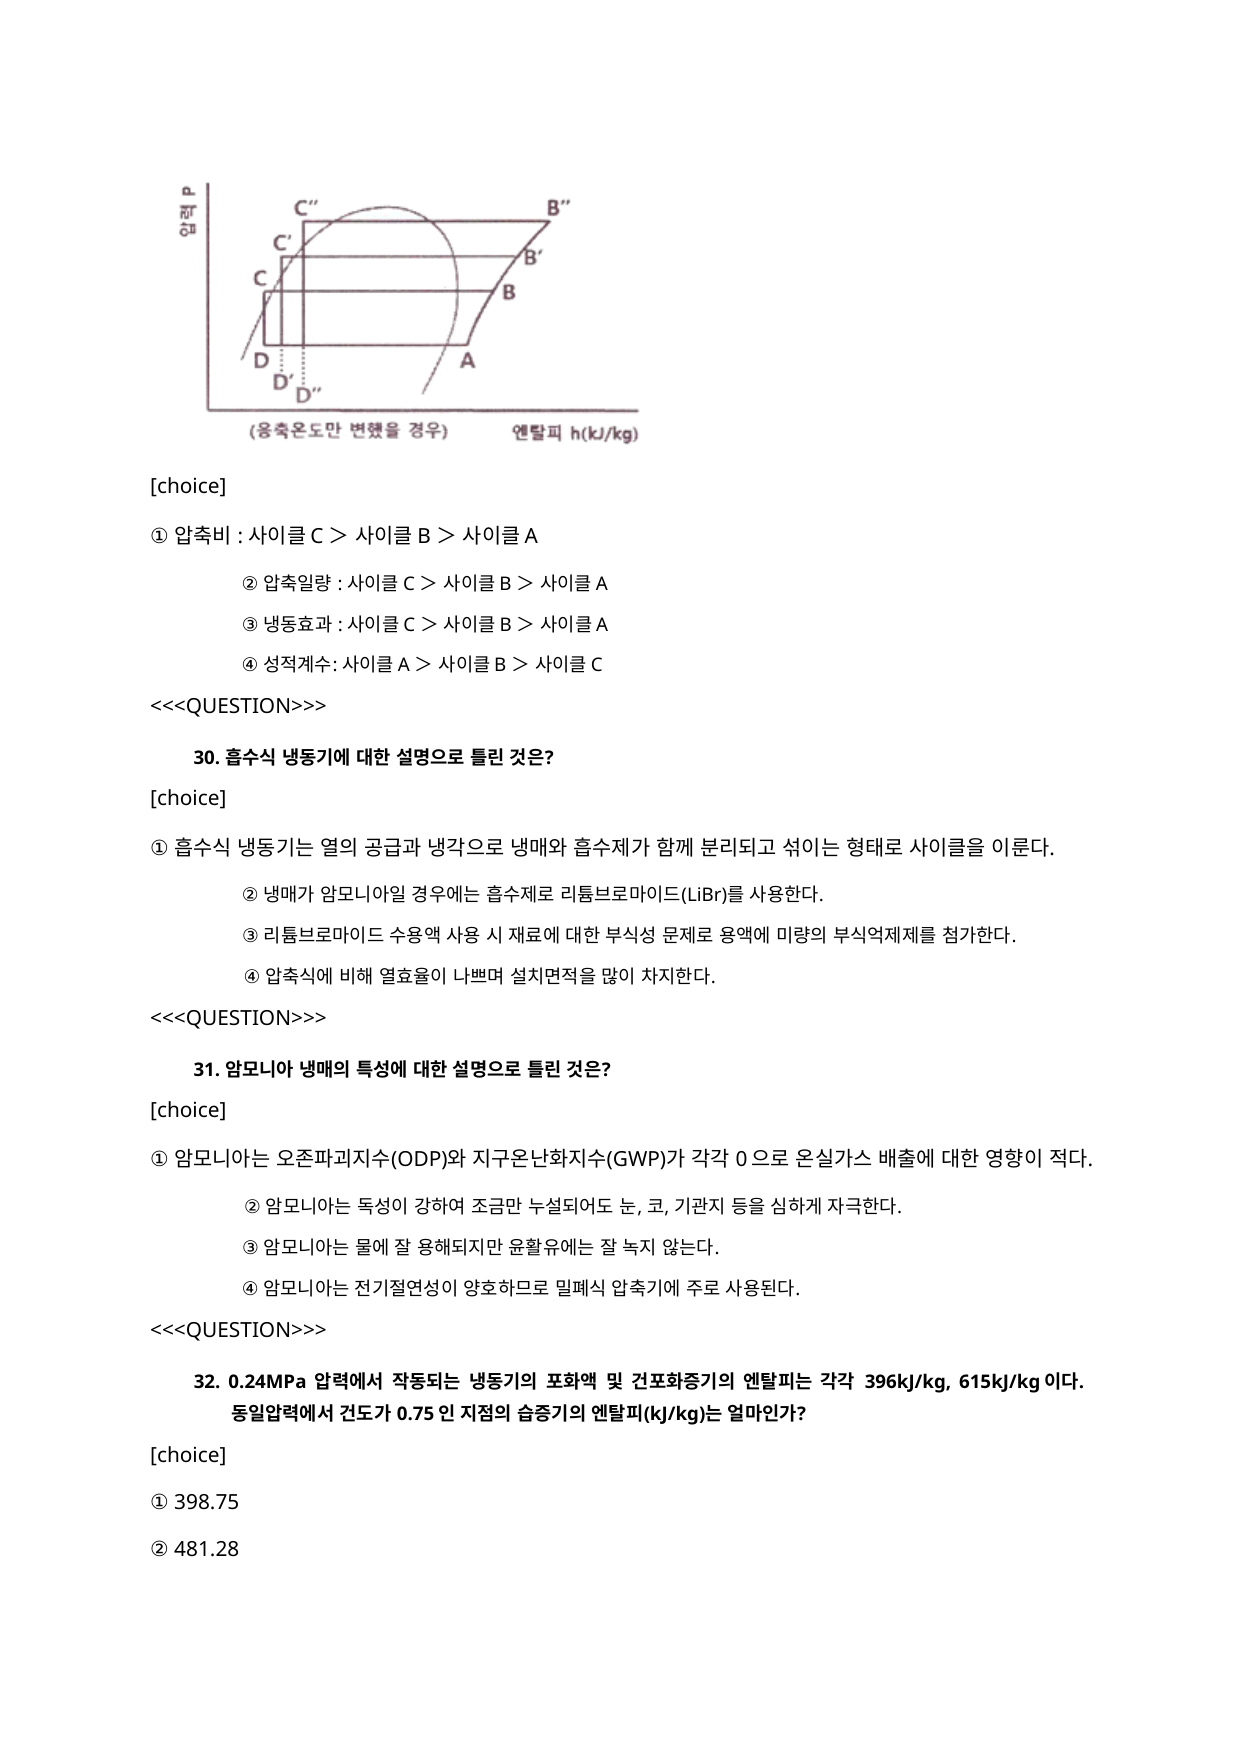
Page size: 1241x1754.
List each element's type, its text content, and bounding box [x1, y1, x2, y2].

text ② 481.28 [150, 1534, 1090, 1563]
text [choice] [150, 1440, 1090, 1468]
text ④ 압축식에 비해 열효율이 나쁘며 설치면적을 많이 차지한다. [224, 962, 1084, 989]
text ① 암모니아는 오존파괴지수(ODP)와 지구온난화지수(GWP)가 각각 0으로 온실가스 배출에 대한 영향이 적다. [150, 1143, 1090, 1173]
picture [175, 177, 643, 453]
text ① 398.75 [150, 1487, 1090, 1516]
text [choice] [150, 783, 1090, 812]
text ① 흡수식 냉동기는 열의 공급과 냉각으로 냉매와 흡수제가 함께 분리되고 섞이는 형태로 사이클을 이룬다. [150, 831, 1090, 861]
text ④ 성적계수: 사이클A ＞ 사이클B ＞ 사이클C [222, 650, 1084, 677]
text <<<QUESTION>>> [150, 1003, 1090, 1031]
text ③ 리튬브로마이드 수용액 사용 시 재료에 대한 부식성 문제로 용액에 미량의 부식억제제를 첨가한다. [222, 921, 1084, 948]
text [choice] [150, 472, 1090, 500]
text <<<QUESTION>>> [150, 691, 1090, 719]
text ② 암모니아는 독성이 강하여 조금만 누설되어도 눈, 코, 기관지 등을 심하게 자극한다. [224, 1192, 1084, 1219]
text 31. 암모니아 냉매의 특성에 대한 설명으로 틀린 것은? [193, 1054, 1084, 1082]
text ② 압축일량 : 사이클C ＞ 사이클B ＞ 사이클A [222, 568, 1084, 595]
text [choice] [150, 1095, 1090, 1124]
text ① 압축비 : 사이클C ＞ 사이클B ＞ 사이클A [150, 519, 1090, 549]
text ④ 암모니아는 전기절연성이 양호하므로 밀폐식 압축기에 주로 사용된다. [222, 1274, 1084, 1301]
text ② 냉매가 암모니아일 경우에는 흡수제로 리튬브로마이드(LiBr)를 사용한다. [222, 880, 1084, 907]
text 32. 0.24MPa 압력에서 작동되는 냉동기의 포화액 및 건포화증기의 엔탈피는 각각 396kJ/kg, 615kJ/kg이다. 동일압력에서 건도가 0.75인 지점의 습증기의 엔탈피(kJ/kg)는 얼마인가? [193, 1366, 1084, 1426]
text 30. 흡수식 냉동기에 대한 설명으로 틀린 것은? [193, 742, 1084, 770]
text ③ 암모니아는 물에 잘 용해되지만 윤활유에는 잘 녹지 않는다. [222, 1233, 1084, 1260]
text ③ 냉동효과 : 사이클C ＞ 사이클B ＞ 사이클A [222, 609, 1084, 636]
text <<<QUESTION>>> [150, 1315, 1090, 1343]
